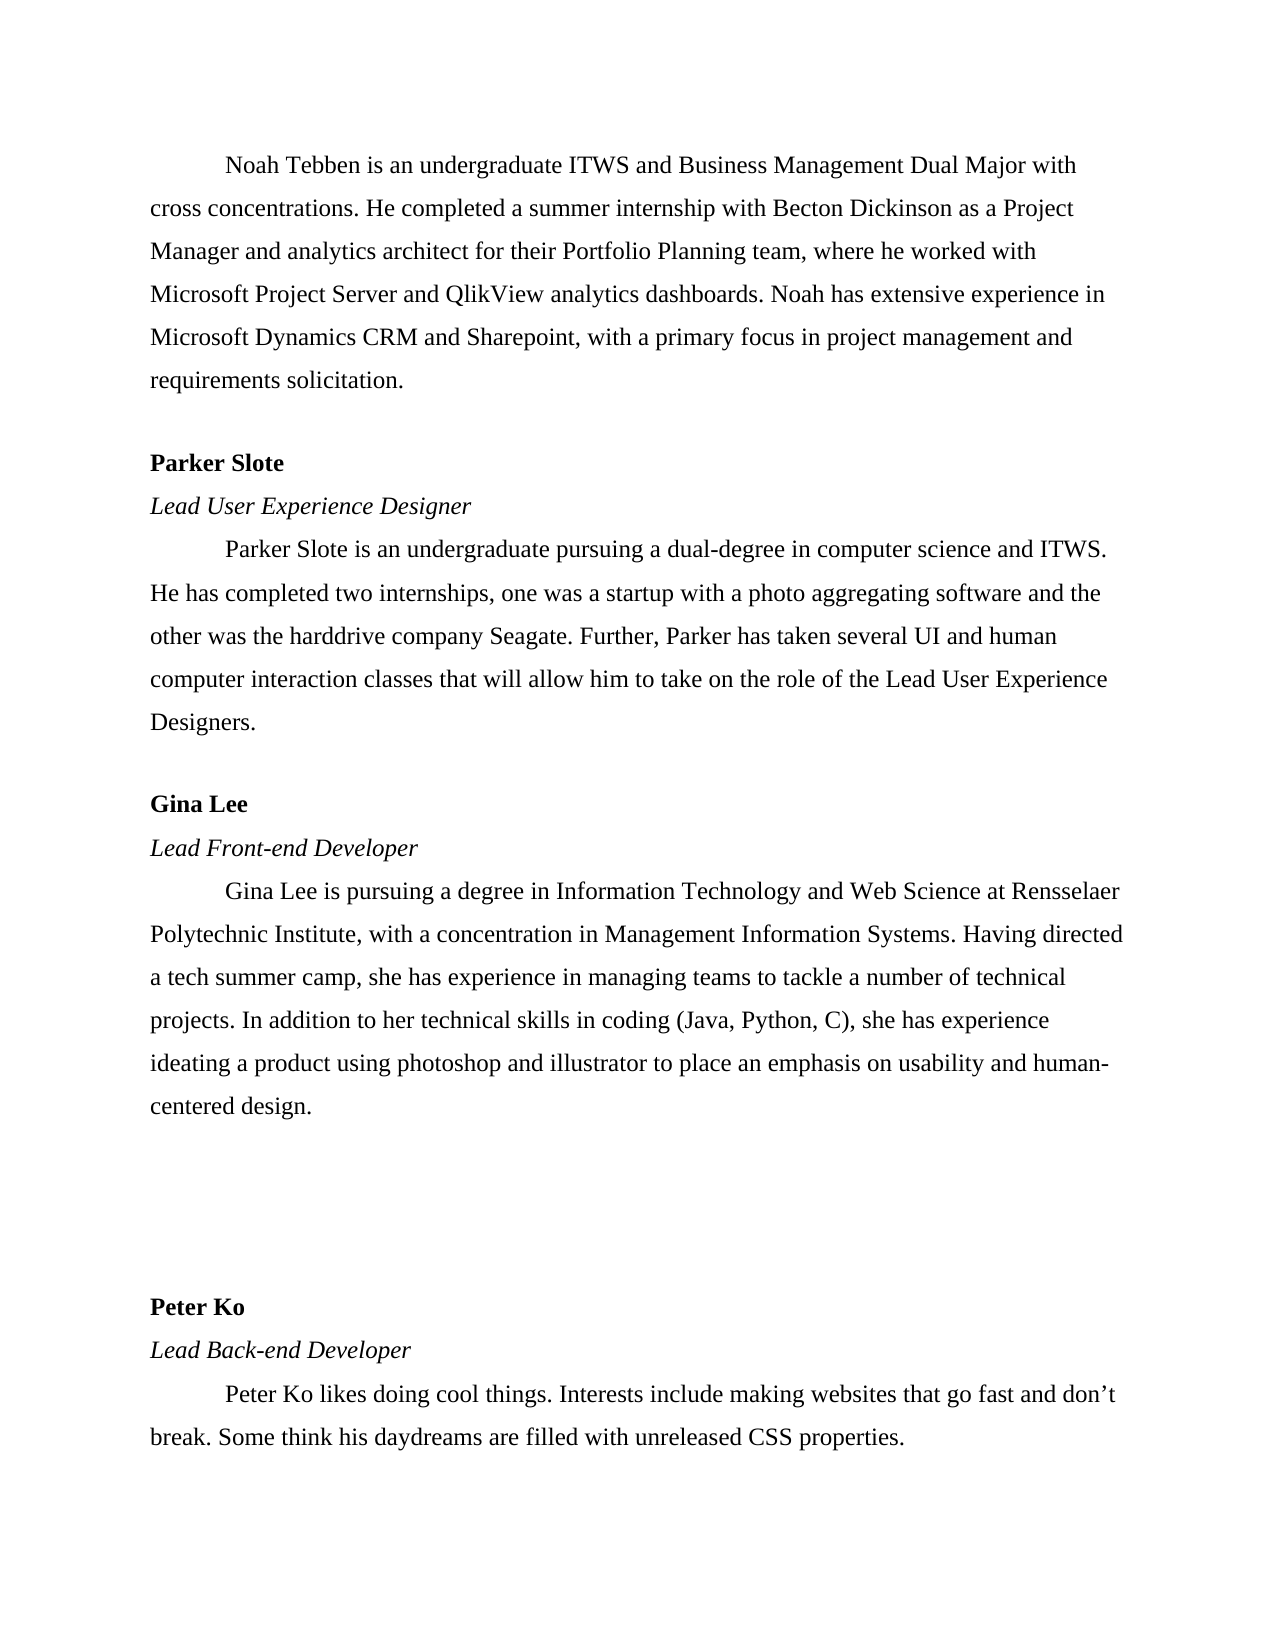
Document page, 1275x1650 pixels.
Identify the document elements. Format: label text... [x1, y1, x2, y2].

text Lead Front-end Developer [150, 833, 1125, 861]
text Parker Slote is an undergraduate pursuing a dual-degree in computer science and ITWS. He has completed two internships, one was a startup with a photo aggregating software and the other was the harddrive company Seagate. Further, Parker has taken several UI and human computer interaction classes that will allow him to take on the role of the Lead User Experience Designers. [150, 534, 1125, 736]
text Peter Ko likes doing cool things. Interests include making websites that go fast and don’t break. Some think his daydreams are filled with unreleased CSS properties. [150, 1379, 1125, 1451]
text Parker Slote [150, 448, 1125, 477]
text Lead Back-end Developer [150, 1336, 1125, 1364]
text Gina Lee [150, 789, 1125, 818]
text Gina Lee is pursuing a degree in Information Technology and Web Science at Rensselaer Polytechnic Institute, with a concentration in Management Information Systems. Having directed a tech summer camp, she has experience in managing teams to tackle a number of technical projects. In addition to her technical skills in coding (Java, Python, C), she has experience ideating a product using photoshop and illustrator to place an emphasis on usability and human-centered design. [150, 876, 1125, 1120]
text Lead User Experience Designer [150, 491, 1125, 520]
text Noah Tebben is an undergraduate ITWS and Business Management Dual Major with cross concentrations. He completed a summer internship with Becton Dickinson as a Project Manager and analytics architect for their Portfolio Planning team, where he worked with Microsoft Project Server and QlikView analytics dashboards. Noah has extensive experience in Microsoft Dynamics CRM and Sharepoint, with a primary focus in project management and requirements solicitation. [150, 150, 1125, 394]
text Peter Ko [150, 1292, 1125, 1321]
